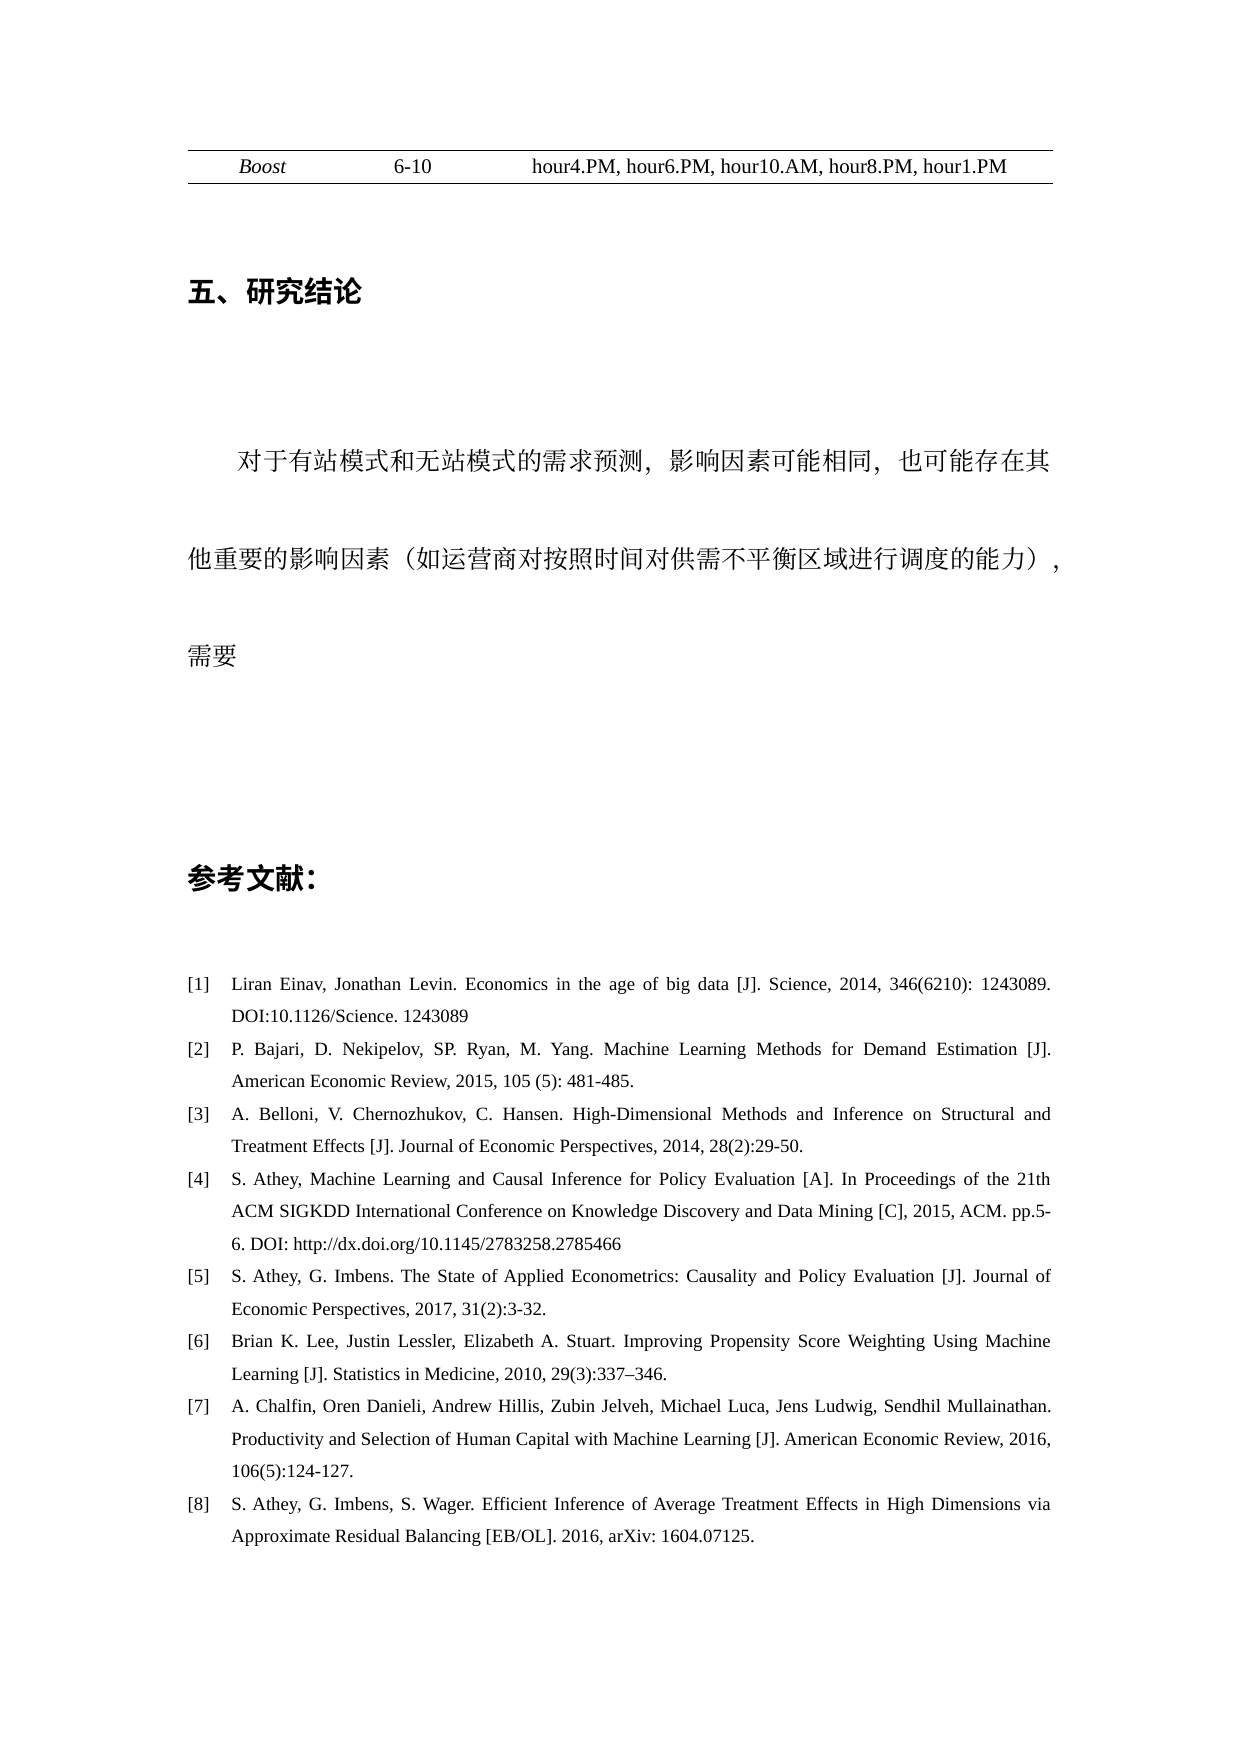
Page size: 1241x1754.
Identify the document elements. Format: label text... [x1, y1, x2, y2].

table_cell Gradient Boost [188, 151, 339, 182]
list A. Chalfin, Oren Danieli, Andrew Hillis, Zubin Jelveh, Michael Luca, Jens Ludwig, Sendhil Mullainathan. Productivity and Selection of Human Capital with Machine Learning [J]. American Economic Review, 2016, 106(5):124-127. [187, 1389, 1053, 1487]
subtitle 五、研究结论 [187, 257, 1053, 322]
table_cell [486, 151, 1053, 182]
list P. Bajari, D. Nekipelov, SP. Ryan, M. Yang. Machine Learning Methods for Demand Estimation [J]. American Economic Review, 2015, 105 (5): 481-485. [187, 1032, 1053, 1097]
list S. Athey, G. Imbens, S. Wager. Efficient Inference of Average Treatment Effects in High Dimensions via Approximate Residual Balancing [EB/OL]. 2016, arXiv: 1604.07125. [187, 1487, 1053, 1552]
text 对于有站模式和无站模式的需求预测，影响因素可能相同，也可能存在其他重要的影响因素（如运营商对按照时间对供需不平衡区域进行调度的能力），需要 [187, 427, 1053, 687]
list Brian K. Lee, Justin Lessler, Elizabeth A. Stuart. Improving Propensity Score Weighting Using Machine Learning [J]. Statistics in Medicine, 2010, 29(3):337–346. [187, 1324, 1053, 1389]
list S. Athey, Machine Learning and Causal Inference for Policy Evaluation [A]. In Proceedings of the 21th ACM SIGKDD International Conference on Knowledge Discovery and Data Mining [C], 2015, ACM. pp.5-6. DOI: http://dx.doi.org/10.1145/2783258.2785466 [187, 1162, 1053, 1259]
list S. Athey, G. Imbens. The State of Applied Econometrics: Causality and Policy Evaluation [J]. Journal of Economic Perspectives, 2017, 31(2):3-32. [187, 1259, 1053, 1324]
list A. Belloni, V. Chernozhukov, C. Hansen. High-Dimensional Methods and Inference on Structural and Treatment Effects [J]. Journal of Economic Perspectives, 2014, 28(2):29-50. [187, 1097, 1053, 1162]
list Liran Einav, Jonathan Levin. Economics in the age of big data [J]. Science, 2014, 346(6210): 1243089. DOI:10.1126/Science. 1243089 [187, 967, 1053, 1032]
subtitle 参考文献： [187, 844, 1053, 909]
table_cell 1-5 6-10 [339, 151, 486, 182]
